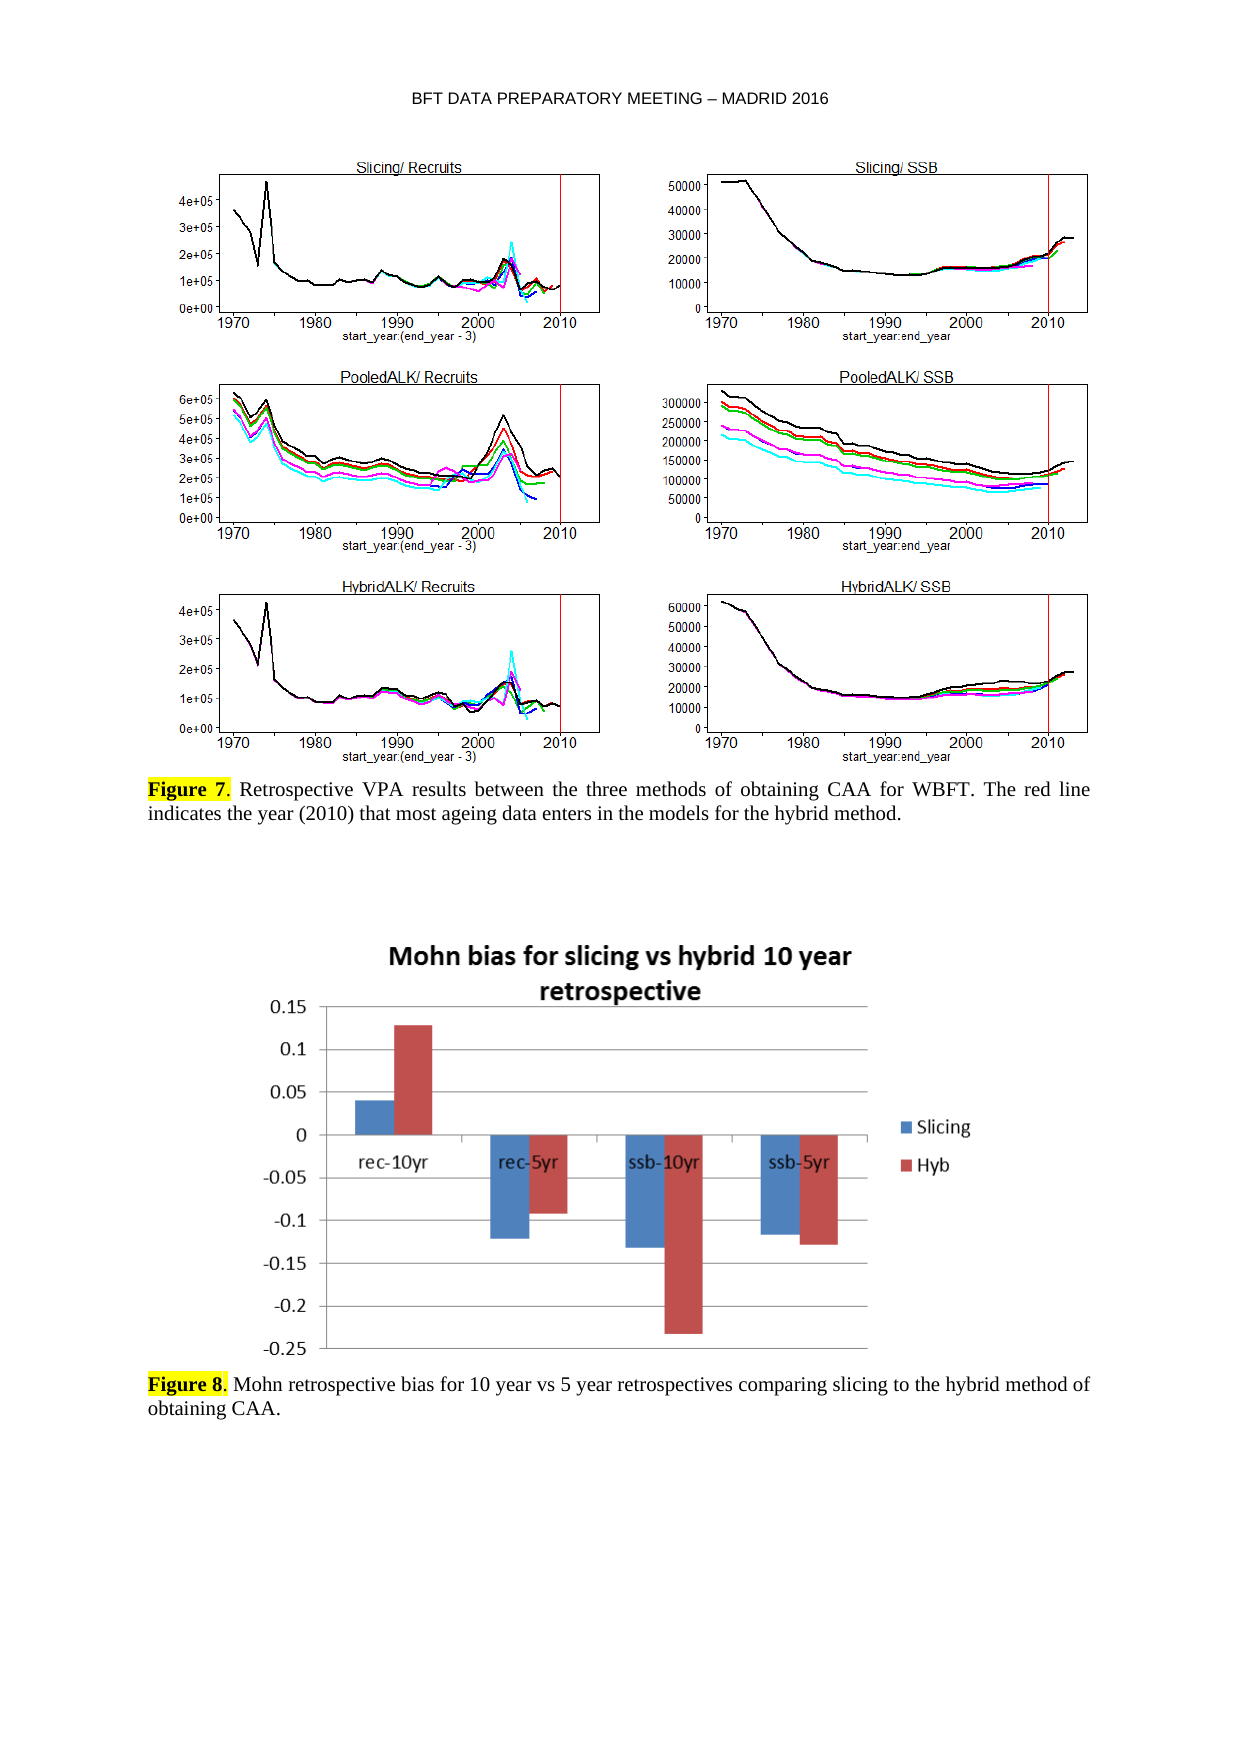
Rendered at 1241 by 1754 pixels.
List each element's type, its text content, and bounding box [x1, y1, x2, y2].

picture [147, 147, 1123, 777]
picture [250, 921, 991, 1372]
text Figure 8. Mohn retrospective bias for 10 year vs 5 year retrospectives comparing slicing to the hybrid method of obtaining CAA. [148, 1371, 1092, 1419]
text Figure 7. Retrospective VPA results between the three methods of obtaining CAA for WBFT. The red line indicates the year (2010) that most ageing data enters in the models for the hybrid method. [148, 777, 1092, 825]
